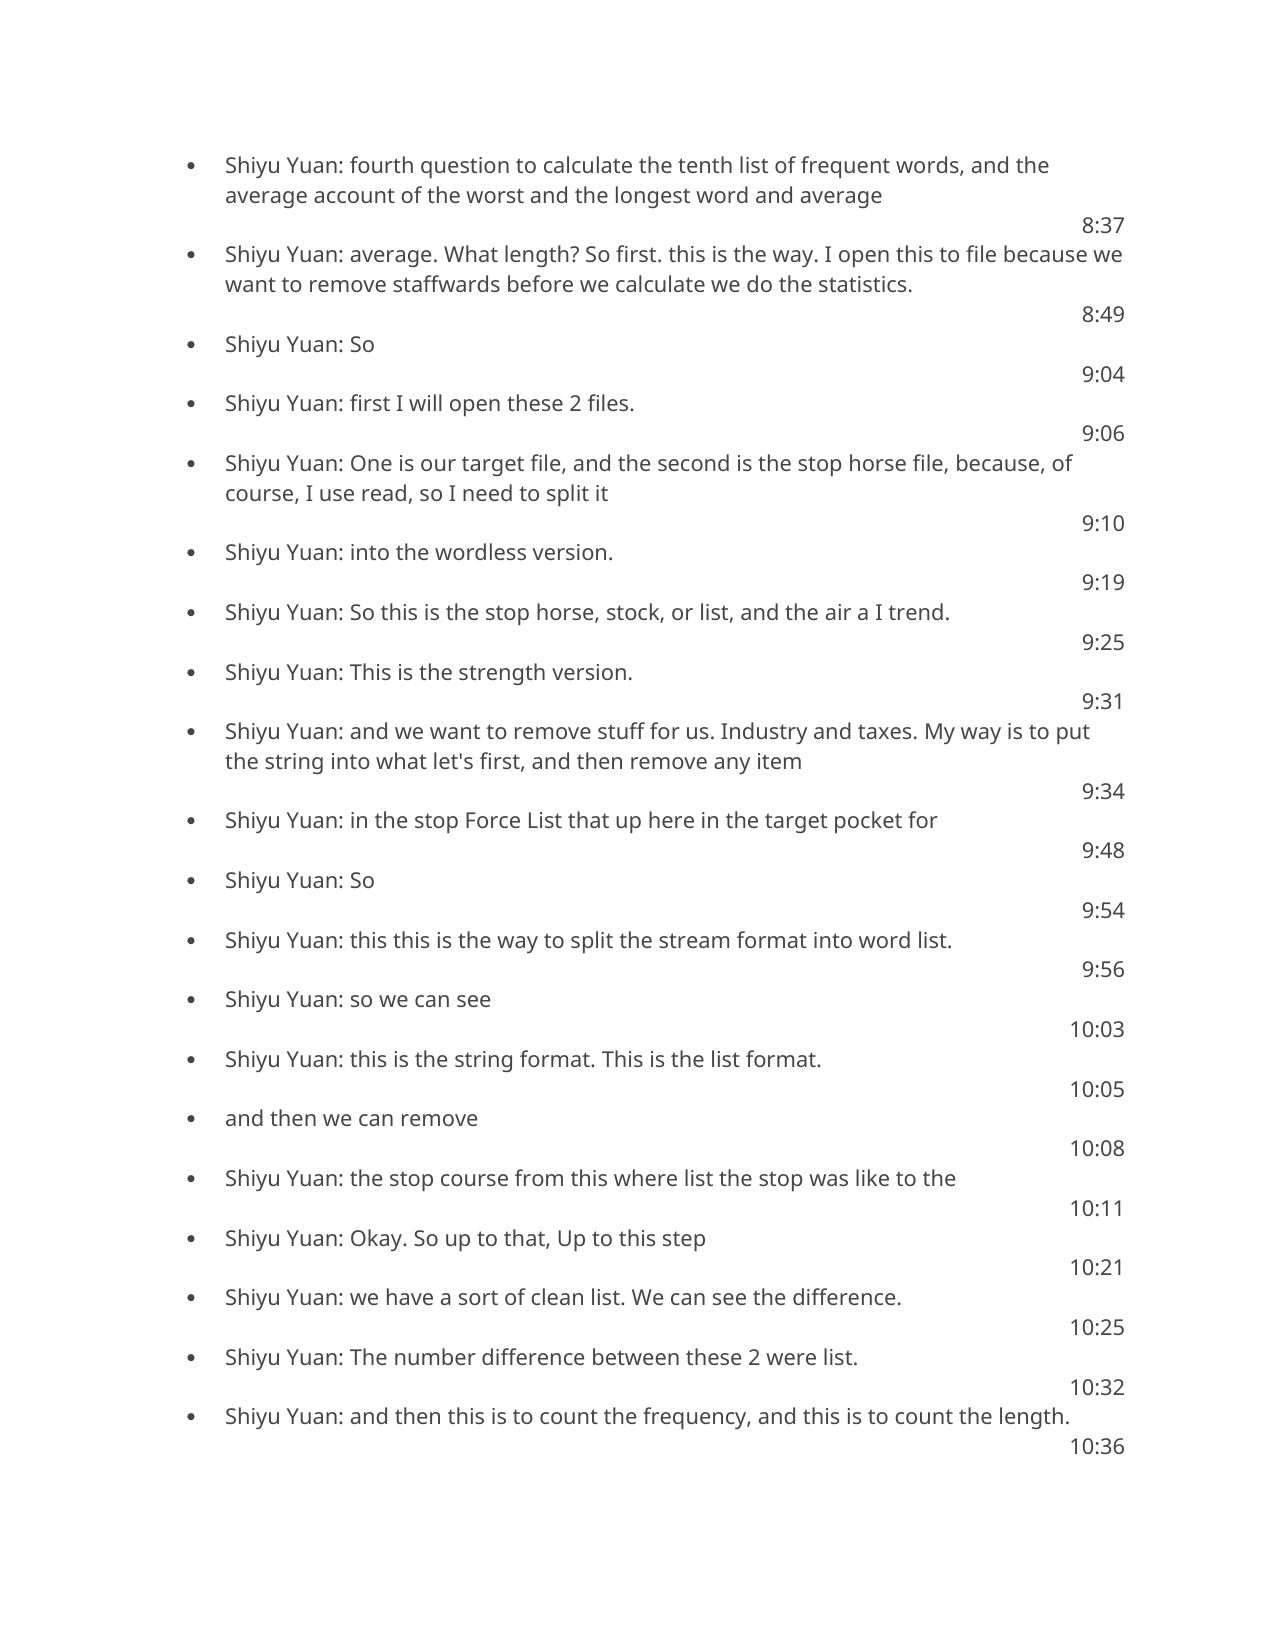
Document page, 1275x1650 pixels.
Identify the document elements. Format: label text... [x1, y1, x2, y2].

text 10:03 [225, 1014, 1125, 1044]
list Shiyu Yuan: average. What length? So first. this is the way. I open this to file because we want to remove staffwards before we calculate we do the statistics. [187, 239, 1125, 299]
text 10:05 [225, 1073, 1125, 1103]
text 10:25 [225, 1312, 1125, 1342]
list Shiyu Yuan: Okay. So up to that, Up to this step [187, 1222, 1125, 1252]
list Shiyu Yuan: fourth question to calculate the tenth list of frequent words, and the average account of the worst and the longest word and average [187, 150, 1125, 209]
list Shiyu Yuan: first I will open these 2 files. [187, 388, 1125, 418]
text 9:10 [225, 507, 1125, 537]
text 9:56 [225, 954, 1125, 984]
text 9:34 [225, 776, 1125, 805]
list Shiyu Yuan: so we can see [187, 984, 1125, 1014]
text 9:25 [225, 627, 1125, 656]
text 10:36 [225, 1431, 1125, 1461]
list Shiyu Yuan: and then this is to count the frequency, and this is to count the length. [187, 1401, 1125, 1431]
list Shiyu Yuan: we have a sort of clean list. We can see the difference. [187, 1282, 1125, 1312]
text 10:32 [225, 1371, 1125, 1401]
text 8:49 [225, 299, 1125, 329]
list Shiyu Yuan: So this is the stop horse, stock, or list, and the air a I trend. [187, 597, 1125, 627]
text 10:21 [225, 1252, 1125, 1282]
text 9:54 [225, 895, 1125, 924]
text 9:48 [225, 835, 1125, 865]
list Shiyu Yuan: this is the string format. This is the list format. [187, 1044, 1125, 1073]
text 9:04 [225, 358, 1125, 388]
list Shiyu Yuan: the stop course from this where list the stop was like to the [187, 1163, 1125, 1193]
list Shiyu Yuan: The number difference between these 2 were list. [187, 1342, 1125, 1371]
text 9:06 [225, 418, 1125, 448]
text 9:31 [225, 686, 1125, 716]
list Shiyu Yuan: So [187, 329, 1125, 358]
list Shiyu Yuan: this this is the way to split the stream format into word list. [187, 924, 1125, 954]
list Shiyu Yuan: into the wordless version. [187, 537, 1125, 567]
text 10:08 [225, 1133, 1125, 1163]
list Shiyu Yuan: One is our target file, and the second is the stop horse file, because, of course, I use read, so I need to split it [187, 448, 1125, 507]
list Shiyu Yuan: This is the strength version. [187, 656, 1125, 686]
text 9:19 [225, 567, 1125, 597]
text 8:37 [225, 209, 1125, 239]
list and then we can remove [187, 1103, 1125, 1133]
list Shiyu Yuan: So [187, 865, 1125, 895]
text 10:11 [225, 1193, 1125, 1222]
list Shiyu Yuan: in the stop Force List that up here in the target pocket for [187, 805, 1125, 835]
list Shiyu Yuan: and we want to remove stuff for us. Industry and taxes. My way is to put the string into what let's first, and then remove any item [187, 716, 1125, 776]
